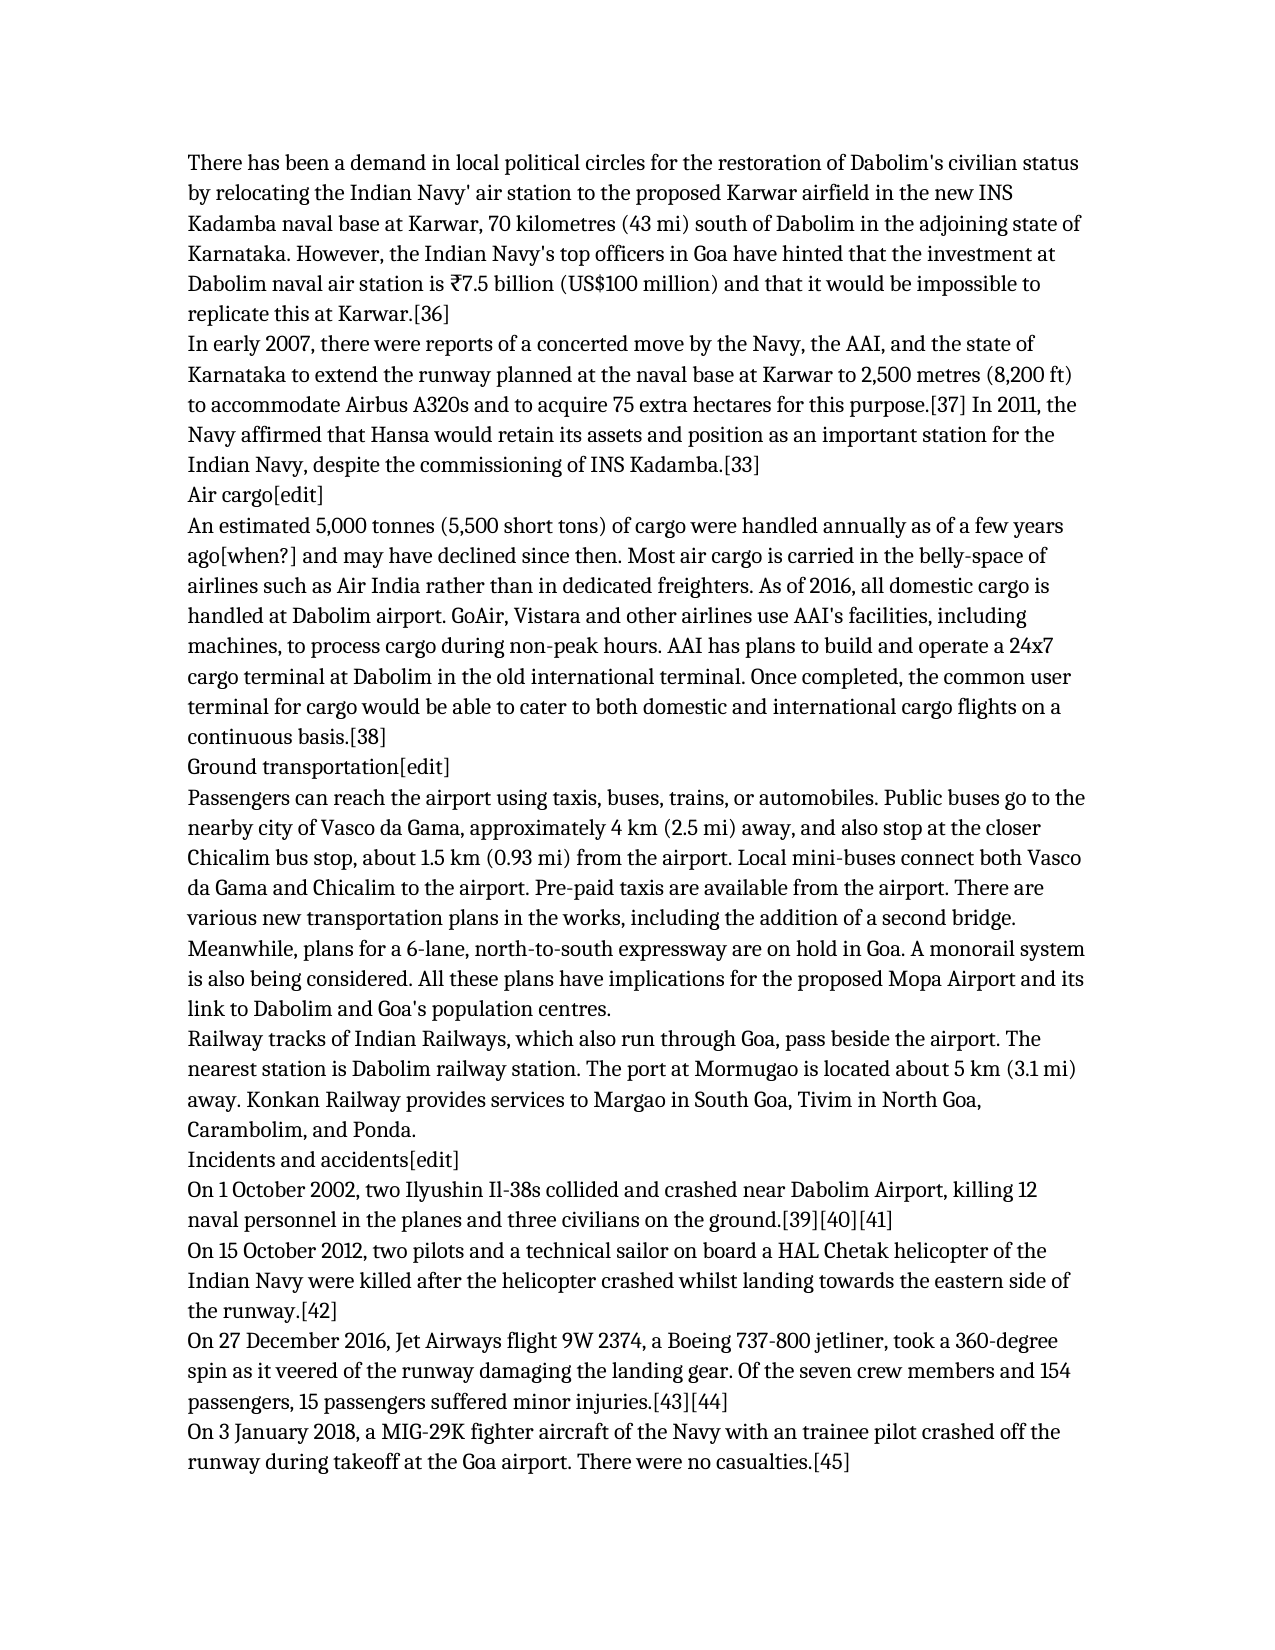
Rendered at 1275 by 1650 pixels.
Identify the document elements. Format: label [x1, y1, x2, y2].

text [187, 150, 1087, 1475]
